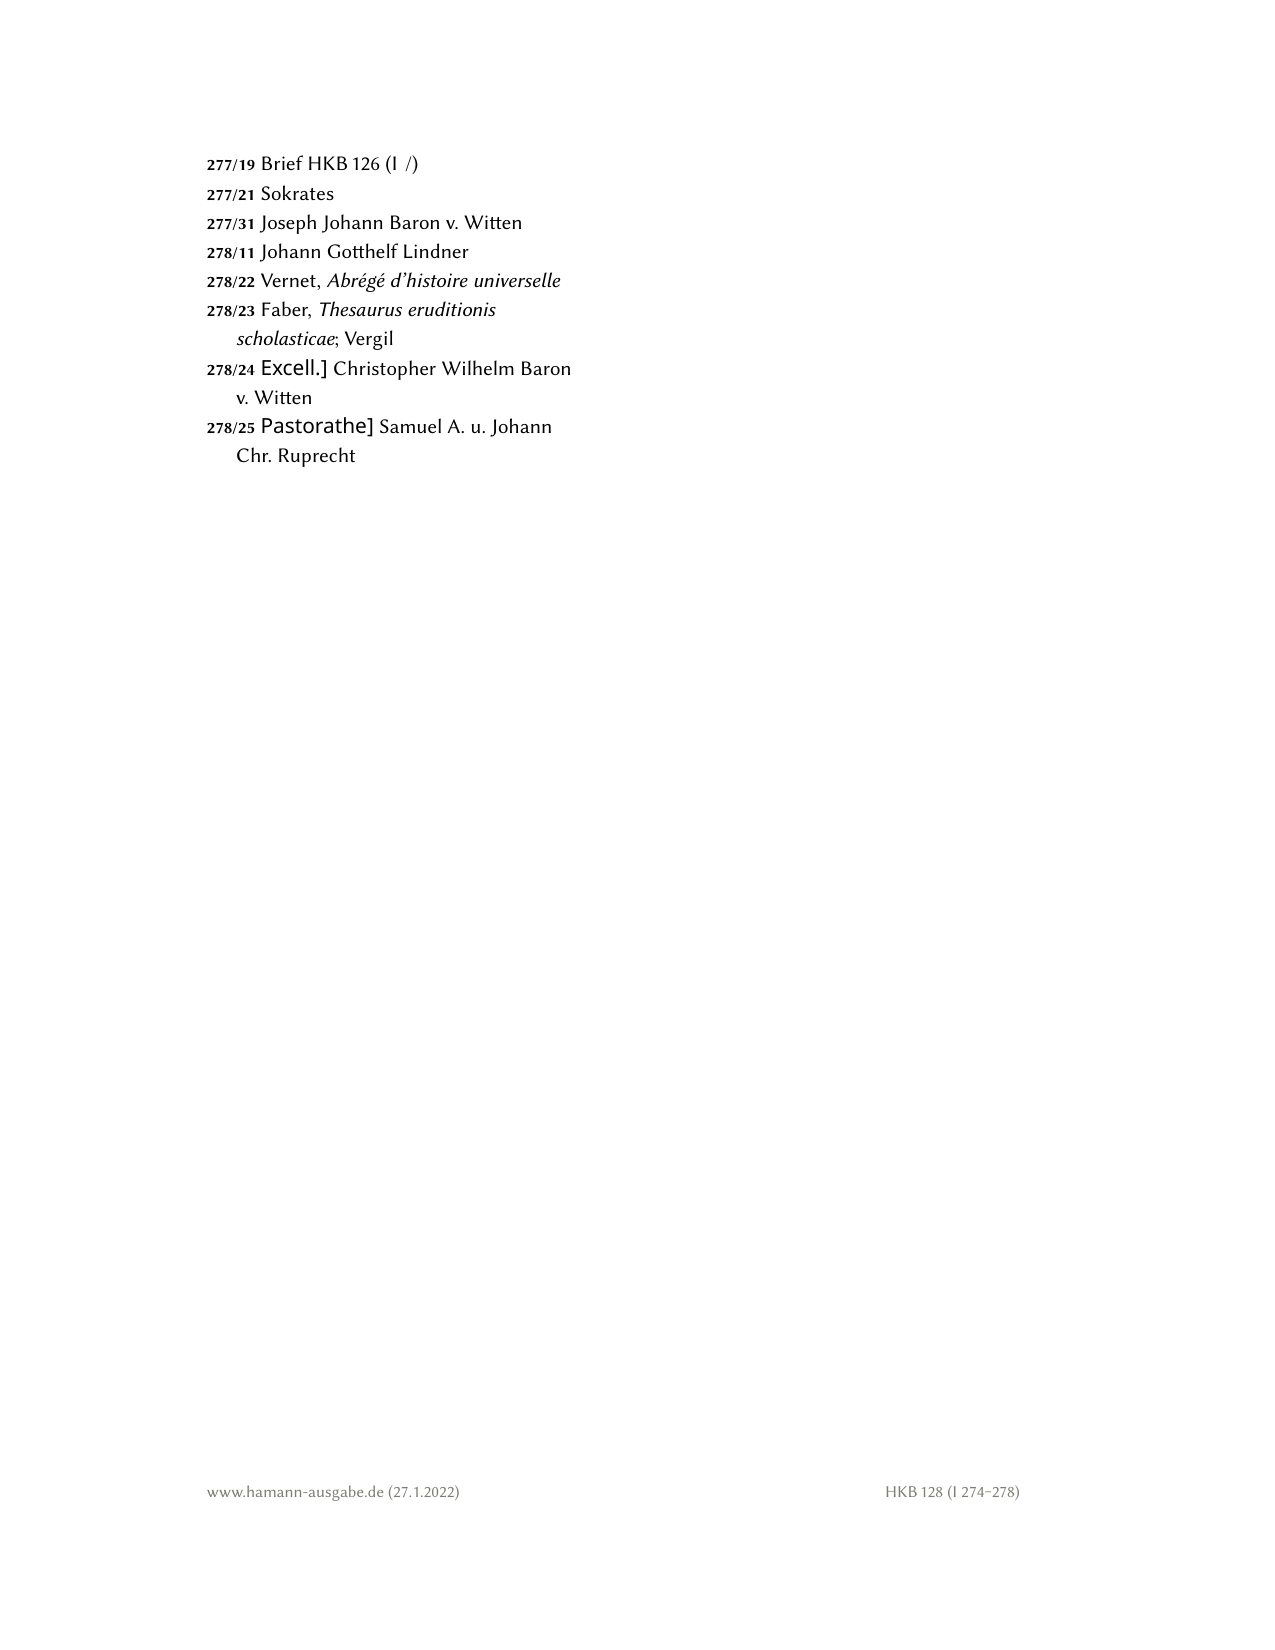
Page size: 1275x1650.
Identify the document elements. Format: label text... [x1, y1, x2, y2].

text 278/23 Faber, Thesaurus eruditionis scholasticae; Vergil [207, 293, 587, 352]
text 278/11 Johann Gotthelf Lindner [207, 235, 587, 264]
text 278/22 Vernet, Abrégé d’histoire universelle [207, 264, 587, 293]
text 277/31 Joseph Johann Baron v. Witten [207, 206, 587, 235]
text 278/25 Pastorathe] Samuel A. u. Johann Chr. Ruprecht [207, 410, 587, 468]
text 277/19 Brief HKB 126 (I /) [207, 147, 587, 177]
text 278/24 Excell.] Christopher Wilhelm Baron v. Witten [207, 352, 587, 410]
text 277/21 Sokrates [207, 177, 587, 206]
